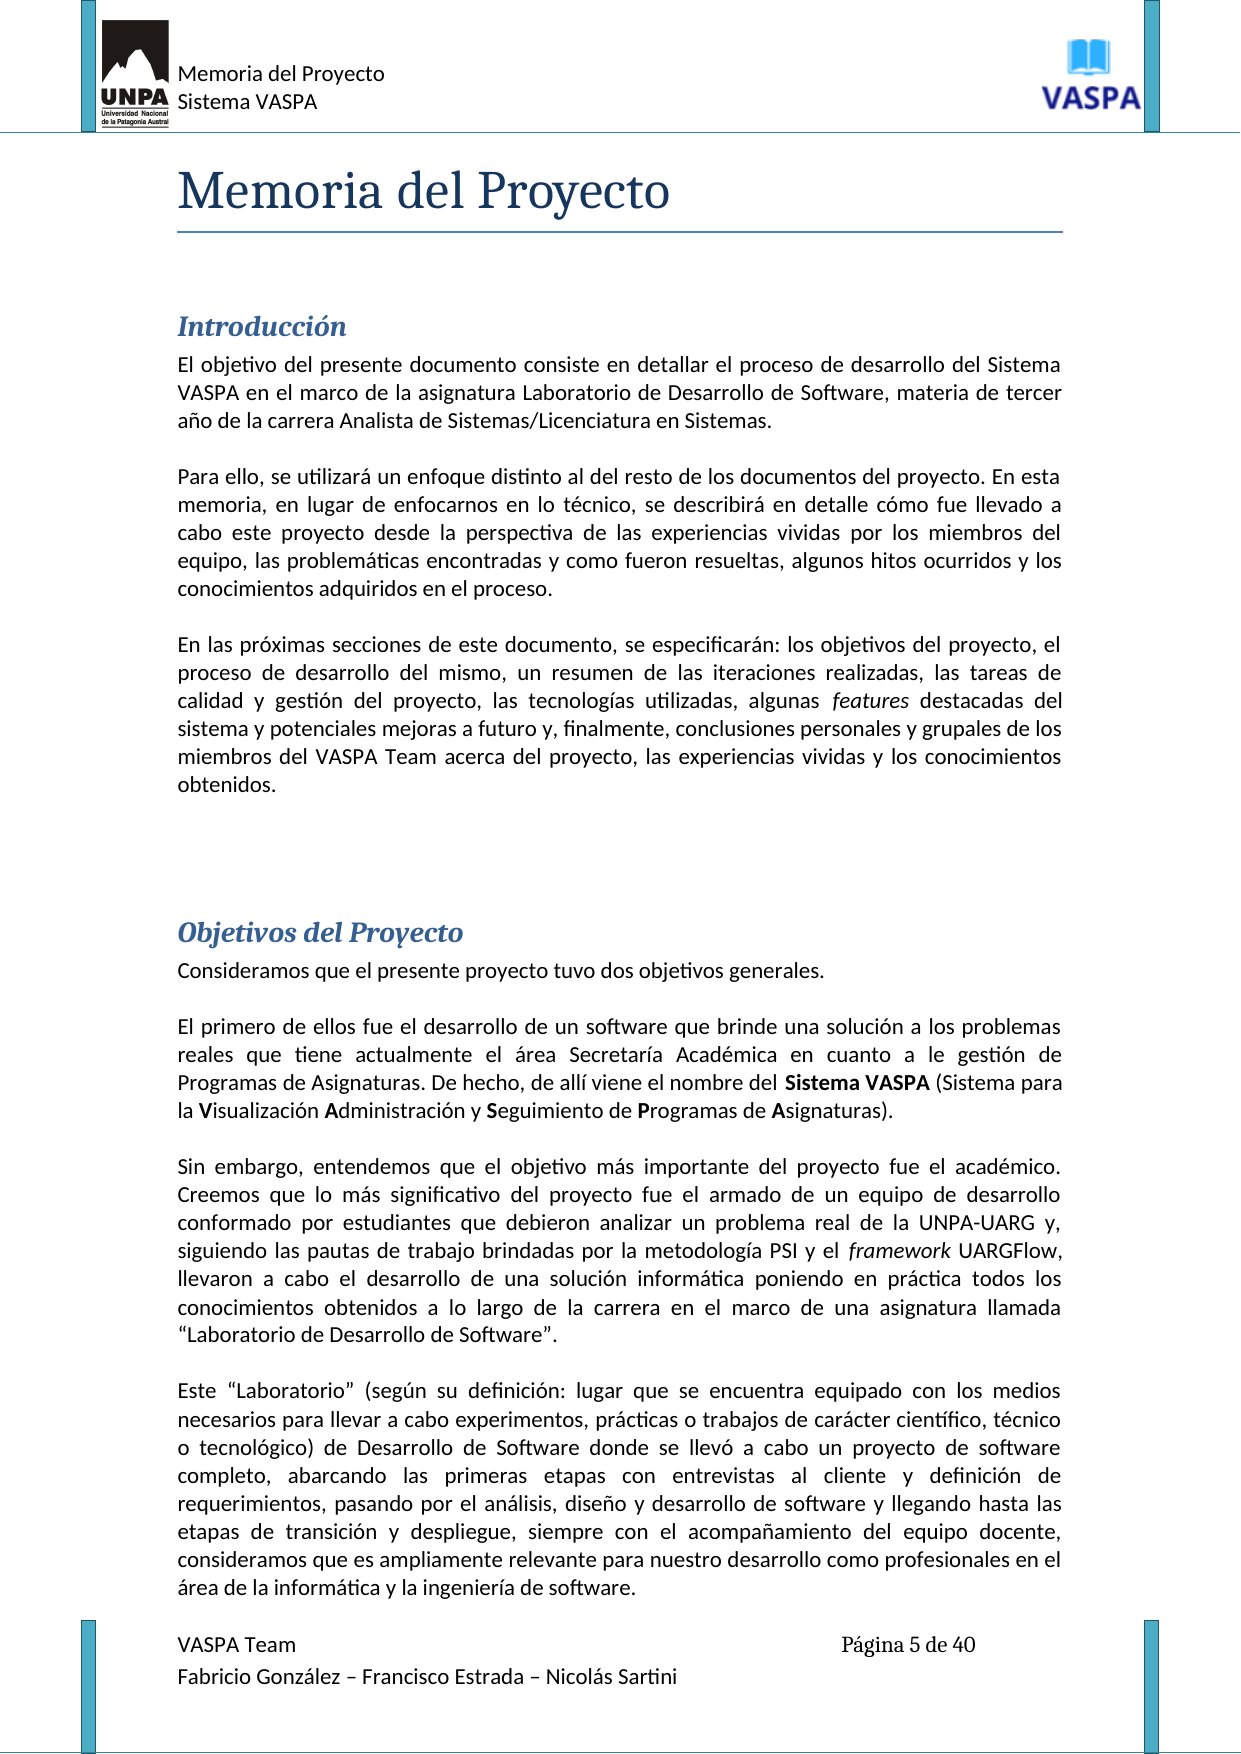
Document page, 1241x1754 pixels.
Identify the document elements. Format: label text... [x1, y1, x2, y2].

text El objetivo del presente documento consiste en detallar el proceso de desarrollo del Sistema VASPA en el marco de la asignatura Laboratorio de Desarrollo de Software, materia de tercer año de la carrera Analista de Sistemas/Licenciatura en Sistemas. [177, 350, 1063, 434]
picture [1036, 19, 1146, 129]
text Para ello, se utilizará un enfoque distinto al del resto de los documentos del proyecto. En esta memoria, en lugar de enfocarnos en lo técnico, se describirá en detalle cómo fue llevado a cabo este proyecto desde la perspectiva de las experiencias vividas por los miembros del equipo, las problemáticas encontradas y como fueron resueltas, algunos hitos ocurridos y los conocimientos adquiridos en el proceso. [177, 462, 1063, 602]
text Objetivos del Proyecto [177, 917, 1063, 950]
text El primero de ellos fue el desarrollo de un software que brinde una solución a los problemas reales que tiene actualmente el área Secretaría Académica en cuanto a le gestión de Programas de Asignaturas. De hecho, de allí viene el nombre del Sistema VASPA (Sistema para la Visualización Administración y Seguimiento de Programas de Asignaturas). [177, 1012, 1063, 1124]
text Introducción [177, 310, 1063, 343]
text Sin embargo, entendemos que el objetivo más importante del proyecto fue el académico. Creemos que lo más significativo del proyecto fue el armado de un equipo de desarrollo conformado por estudiantes que debieron analizar un problema real de la UNPA-UARG y, siguiendo las pautas de trabajo brindadas por la metodología PSI y el framework UARGFlow, llevaron a cabo el desarrollo de una solución informática poniendo en práctica todos los conocimientos obtenidos a lo largo de la carrera en el marco de una asignatura llamada “Laboratorio de Desarrollo de Software”. [177, 1152, 1063, 1349]
picture [100, 18, 170, 129]
text Consideramos que el presente proyecto tuvo dos objetivos generales. [177, 956, 1063, 984]
text En las próximas secciones de este documento, se especificarán: los objetivos del proyecto, el proceso de desarrollo del mismo, un resumen de las iteraciones realizadas, las tareas de calidad y gestión del proyecto, las tecnologías utilizadas, algunas features destacadas del sistema y potenciales mejoras a futuro y, finalmente, conclusiones personales y grupales de los miembros del VASPA Team acerca del proyecto, las experiencias vividas y los conocimientos obtenidos. [177, 630, 1063, 798]
